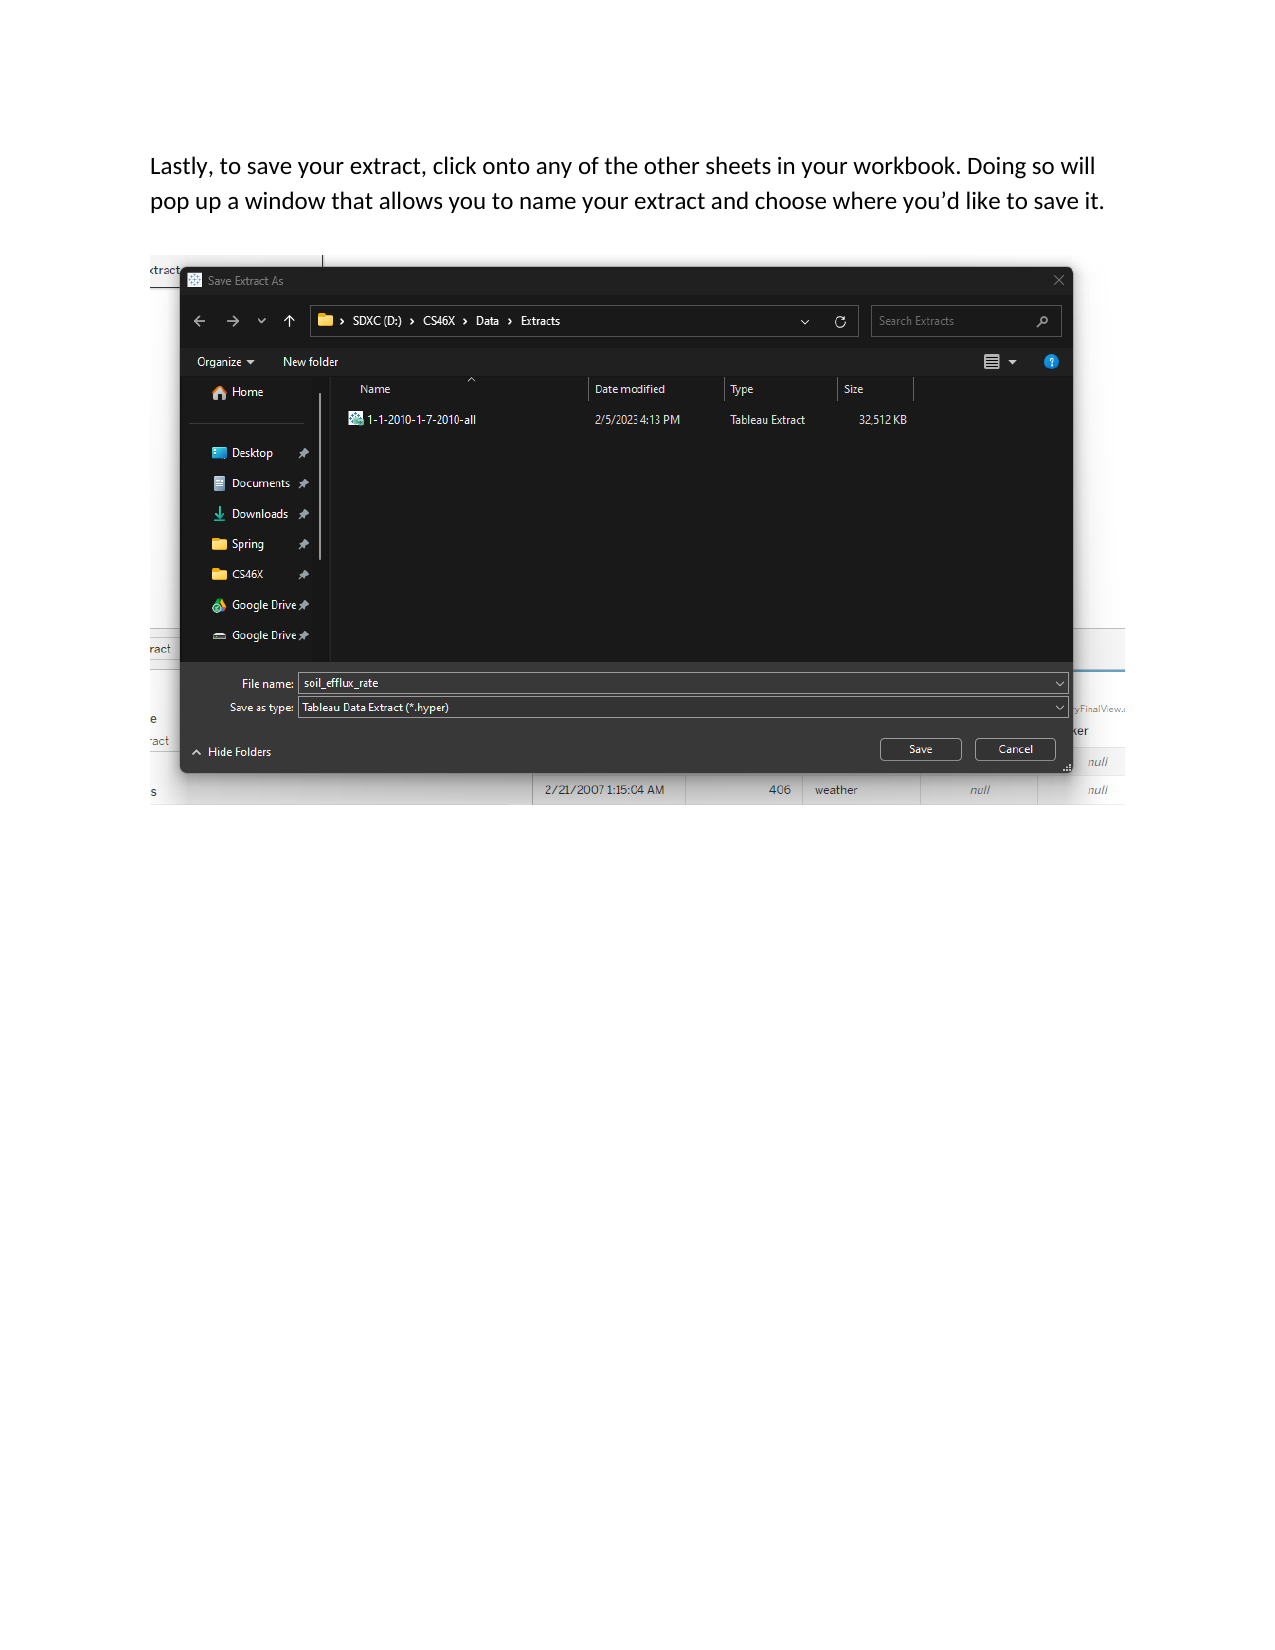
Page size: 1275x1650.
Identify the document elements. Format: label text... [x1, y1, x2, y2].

picture [150, 255, 1125, 805]
text Lastly, to save your extract, click onto any of the other sheets in your workbook. Doing so will pop up a window that allows you to name your extract and choose where you’d like to save it. [150, 150, 1125, 216]
